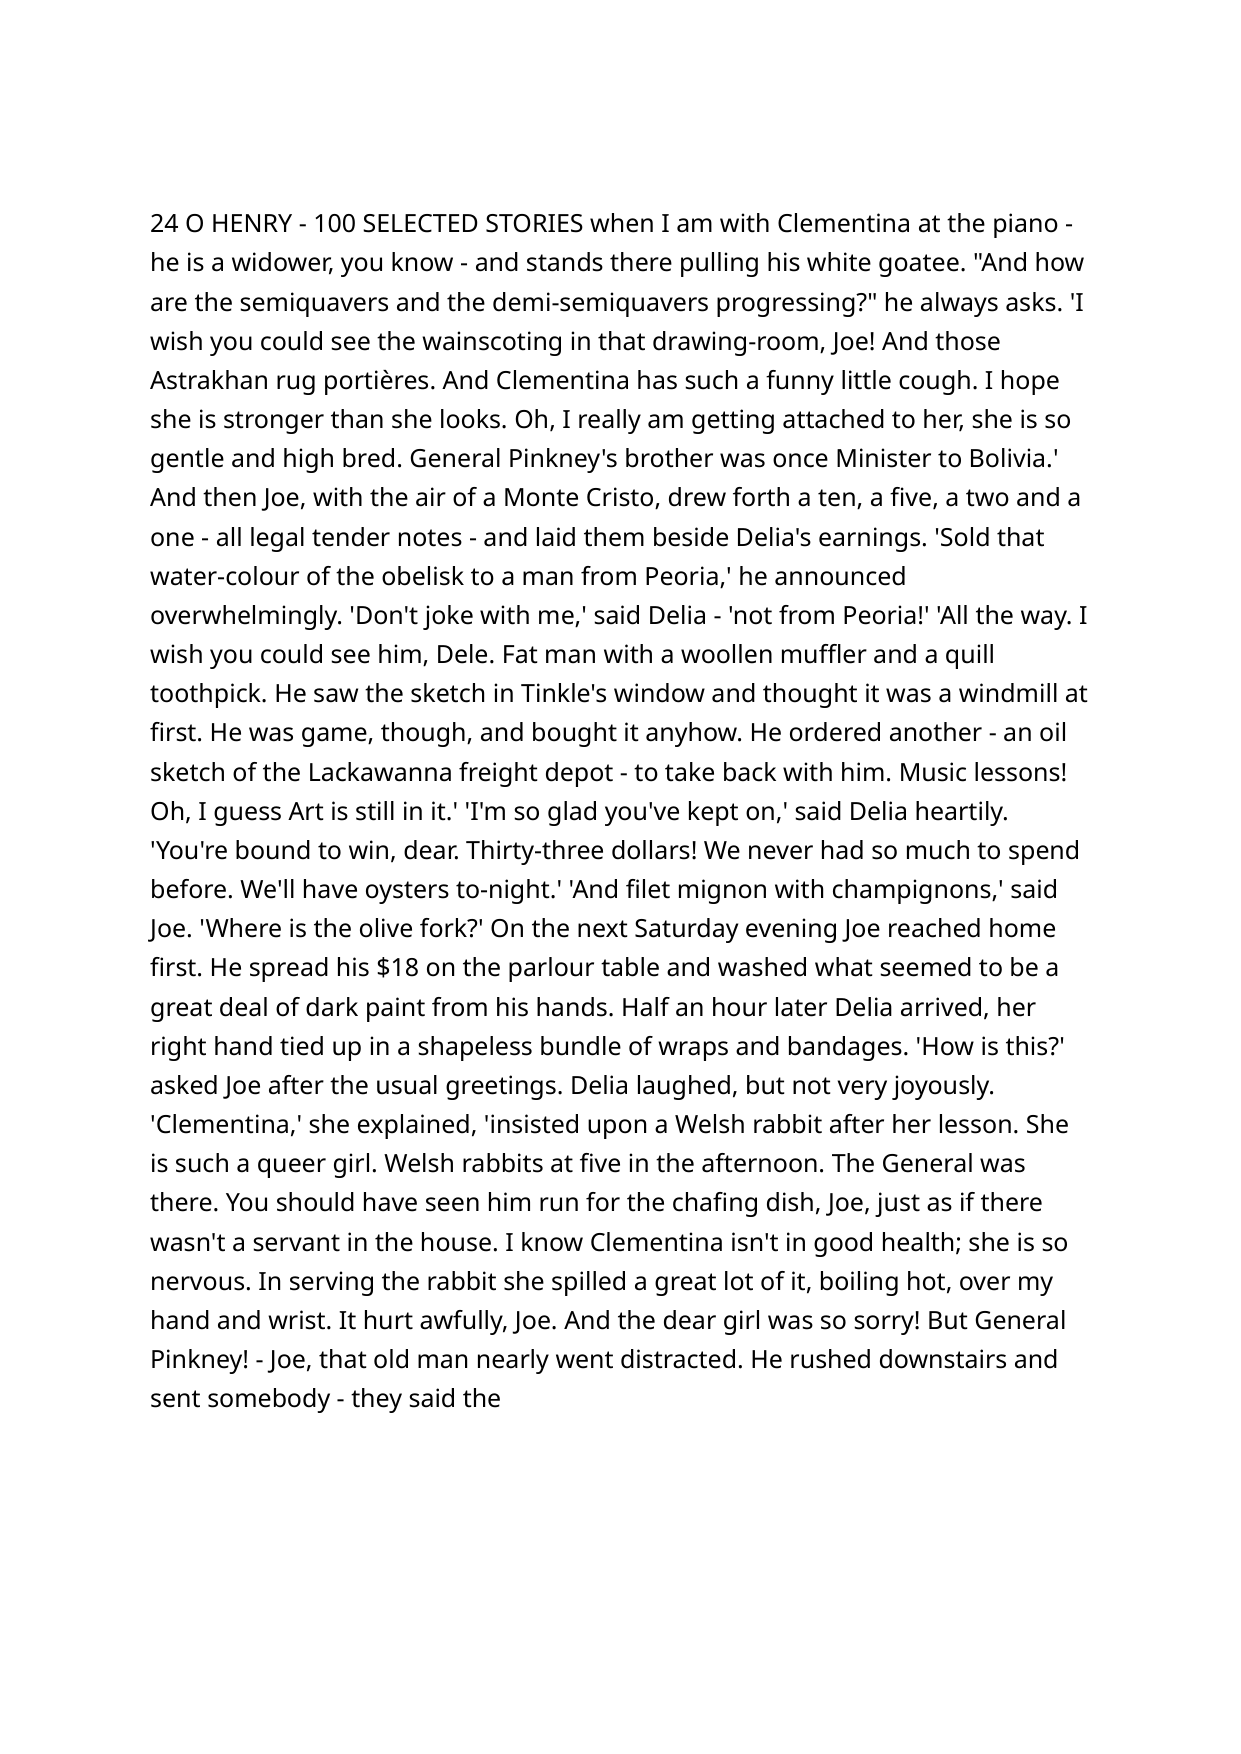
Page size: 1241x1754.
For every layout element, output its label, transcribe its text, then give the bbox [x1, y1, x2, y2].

text 24 O HENRY - 100 SELECTED STORIES when I am with Clementina at the piano - he is a widower, you know - and stands there pulling his white goatee. "And how are the semiquavers and the demi-semiquavers progressing?" he always asks. 'I wish you could see the wainscoting in that drawing-room, Joe! And those Astrakhan rug portières. And Clementina has such a funny little cough. I hope she is stronger than she looks. Oh, I really am getting attached to her, she is so gentle and high bred. General Pinkney's brother was once Minister to Bolivia.' And then Joe, with the air of a Monte Cristo, drew forth a ten, a five, a two and a one - all legal tender notes - and laid them beside Delia's earnings. 'Sold that water-colour of the obelisk to a man from Peoria,' he announced overwhelmingly. 'Don't joke with me,' said Delia - 'not from Peoria!' 'All the way. I wish you could see him, Dele. Fat man with a woollen muffler and a quill toothpick. He saw the sketch in Tinkle's window and thought it was a windmill at first. He was game, though, and bought it anyhow. He ordered another - an oil sketch of the Lackawanna freight depot - to take back with him. Music lessons! Oh, I guess Art is still in it.' 'I'm so glad you've kept on,' said Delia heartily. 'You're bound to win, dear. Thirty-three dollars! We never had so much to spend before. We'll have oysters to-night.' 'And filet mignon with champignons,' said Joe. 'Where is the olive fork?' On the next Saturday evening Joe reached home first. He spread his $18 on the parlour table and washed what seemed to be a great deal of dark paint from his hands. Half an hour later Delia arrived, her right hand tied up in a shapeless bundle of wraps and bandages. 'How is this?' asked Joe after the usual greetings. Delia laughed, but not very joyously. 'Clementina,' she explained, 'insisted upon a Welsh rabbit after her lesson. She is such a queer girl. Welsh rabbits at five in the afternoon. The General was there. You should have seen him run for the chafing dish, Joe, just as if there wasn't a servant in the house. I know Clementina isn't in good health; she is so nervous. In serving the rabbit she spilled a great lot of it, boiling hot, over my hand and wrist. It hurt awfully, Joe. And the dear girl was so sorry! But General Pinkney! - Joe, that old man nearly went distracted. He rushed downstairs and sent somebody - they said the [150, 206, 1090, 1415]
